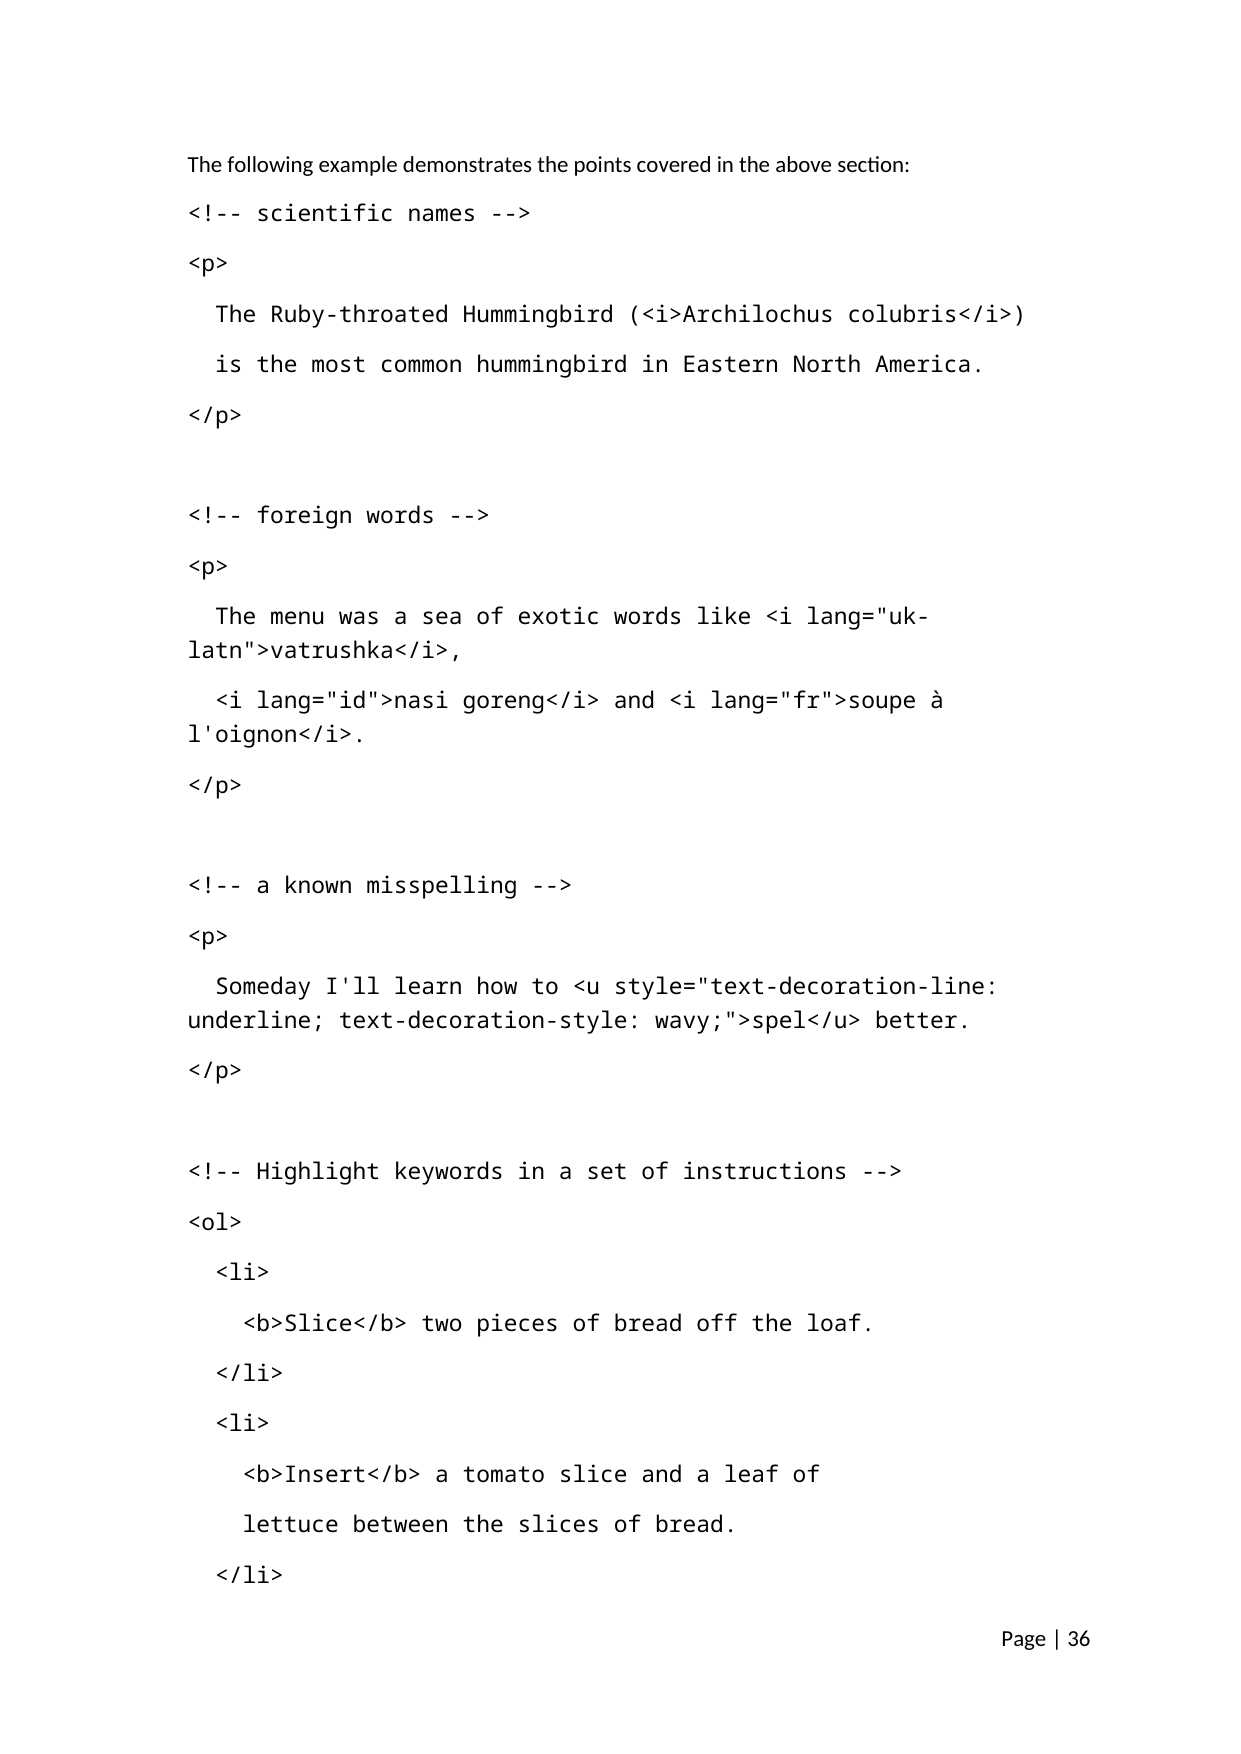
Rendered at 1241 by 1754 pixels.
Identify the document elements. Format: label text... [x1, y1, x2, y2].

text <!-- scientific names --> [187, 197, 1090, 228]
text <b>Slice</b> two pieces of bread off the loaf. [187, 1306, 1090, 1338]
text <ol> [187, 1206, 1090, 1237]
text The menu was a sea of exotic words like <i lang="uk-latn">vatrushka</i>, [187, 600, 1090, 665]
text <!-- foreign words --> [187, 499, 1090, 531]
text <p> [187, 920, 1090, 951]
text The Ruby-throated Hummingbird (<i>Archilochus colubris</i>) [187, 298, 1090, 329]
text </p> [187, 1054, 1090, 1086]
text <li> [187, 1407, 1090, 1438]
text </p> [187, 768, 1090, 800]
text <b>Insert</b> a tomato slice and a leaf of [187, 1458, 1090, 1489]
text </li> [187, 1558, 1090, 1590]
text is the most common hummingbird in Eastern North America. [187, 348, 1090, 379]
text <!-- a known misspelling --> [187, 869, 1090, 901]
text </p> [187, 398, 1090, 430]
text <li> [187, 1256, 1090, 1287]
text lettuce between the slices of bread. [187, 1508, 1090, 1539]
text The following example demonstrates the points covered in the above section: [150, 150, 1090, 178]
text <!-- Highlight keywords in a set of instructions --> [187, 1155, 1090, 1186]
text <p> [187, 247, 1090, 278]
text <i lang="id">nasi goreng</i> and <i lang="fr">soupe à l'oignon</i>. [187, 684, 1090, 749]
text </li> [187, 1357, 1090, 1388]
text Someday I'll learn how to <u style="text-decoration-line: underline; text-decoration-style: wavy;">spel</u> better. [187, 970, 1090, 1035]
text <p> [187, 550, 1090, 581]
